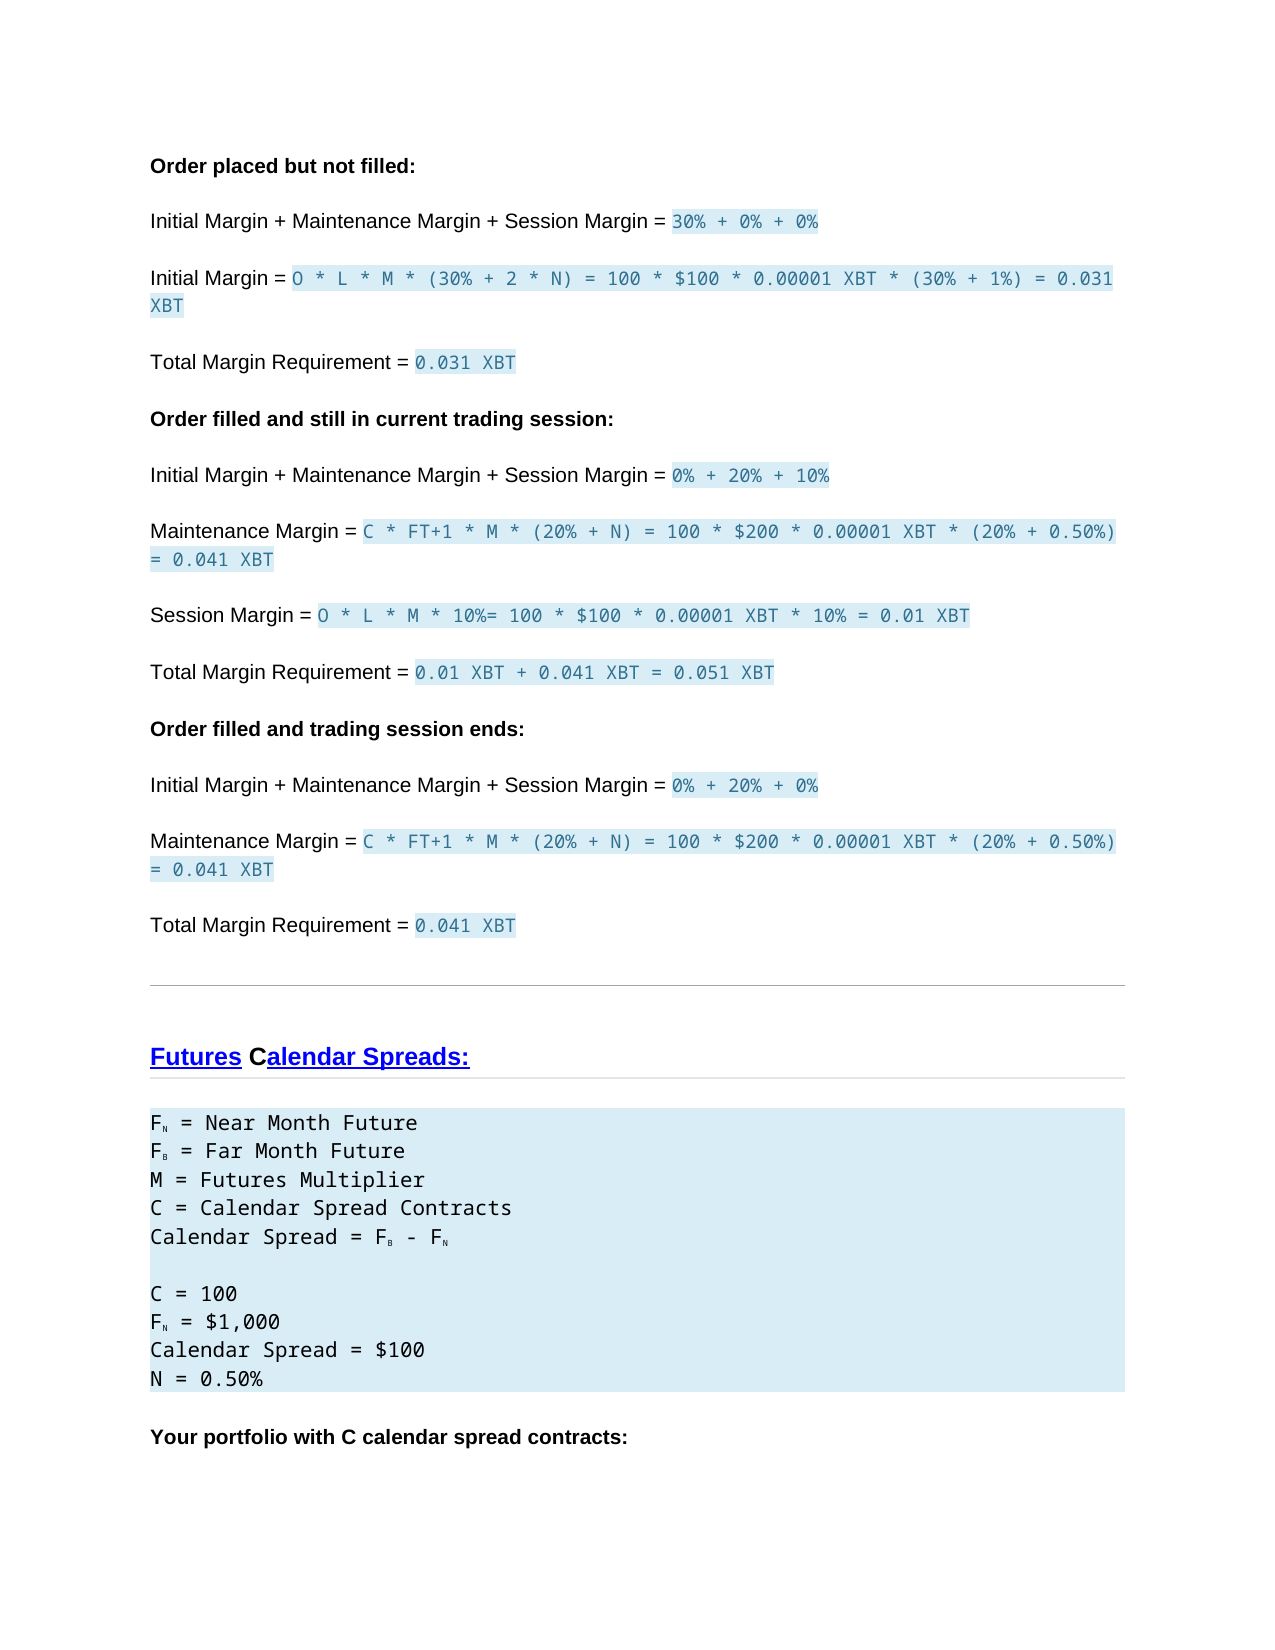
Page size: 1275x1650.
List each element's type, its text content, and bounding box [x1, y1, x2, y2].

text Total Margin Requirement = 0.041 XBT [150, 911, 1125, 938]
text Maintenance Margin = C * FT+1 * M * (20% + N) = 100 * $200 * 0.00001 XBT * (20% + 0.50%) = 0.041 XBT [150, 827, 1125, 882]
text Futures Calendar Spreads: [150, 1042, 1125, 1077]
text N = 0.50% [150, 1364, 1125, 1392]
text Total Margin Requirement = 0.031 XBT [150, 347, 1125, 374]
text Initial Margin = O * L * M * (30% + 2 * N) = 100 * $100 * 0.00001 XBT * (30% + 1%) = 0.031 XBT [150, 263, 1125, 318]
text Calendar Spread = $100 [150, 1336, 1125, 1364]
text C = 100 [150, 1279, 1125, 1307]
text Order ﬁlled and trading session ends: [150, 714, 1125, 741]
text Initial Margin + Maintenance Margin + Session Margin = 30% + 0% + 0% [150, 207, 1125, 234]
text Total Margin Requirement = 0.01 XBT + 0.041 XBT = 0.051 XBT [150, 657, 1125, 685]
text M = Futures Multiplier [150, 1165, 1125, 1193]
text Initial Margin + Maintenance Margin + Session Margin = 0% + 20% + 10% [150, 460, 1125, 488]
text FB = Far Month Future [150, 1137, 1125, 1165]
text FN = $1,000 [150, 1307, 1125, 1336]
text Calendar Spread = FB - FN [150, 1222, 1125, 1250]
text Order ﬁlled and still in current trading session: [150, 404, 1125, 431]
text FN = Near Month Future [150, 1108, 1125, 1137]
text Session Margin = O * L * M * 10%= 100 * $100 * 0.00001 XBT * 10% = 0.01 XBT [150, 601, 1125, 628]
text Maintenance Margin = C * FT+1 * M * (20% + N) = 100 * $200 * 0.00001 XBT * (20% + 0.50%) = 0.041 XBT [150, 517, 1125, 572]
text C = Calendar Spread Contracts [150, 1193, 1125, 1222]
text Your portfolio with C calendar spread contracts: [150, 1422, 1125, 1449]
text Order placed but not ﬁlled: [150, 150, 1125, 177]
text Initial Margin + Maintenance Margin + Session Margin = 0% + 20% + 0% [150, 770, 1125, 798]
